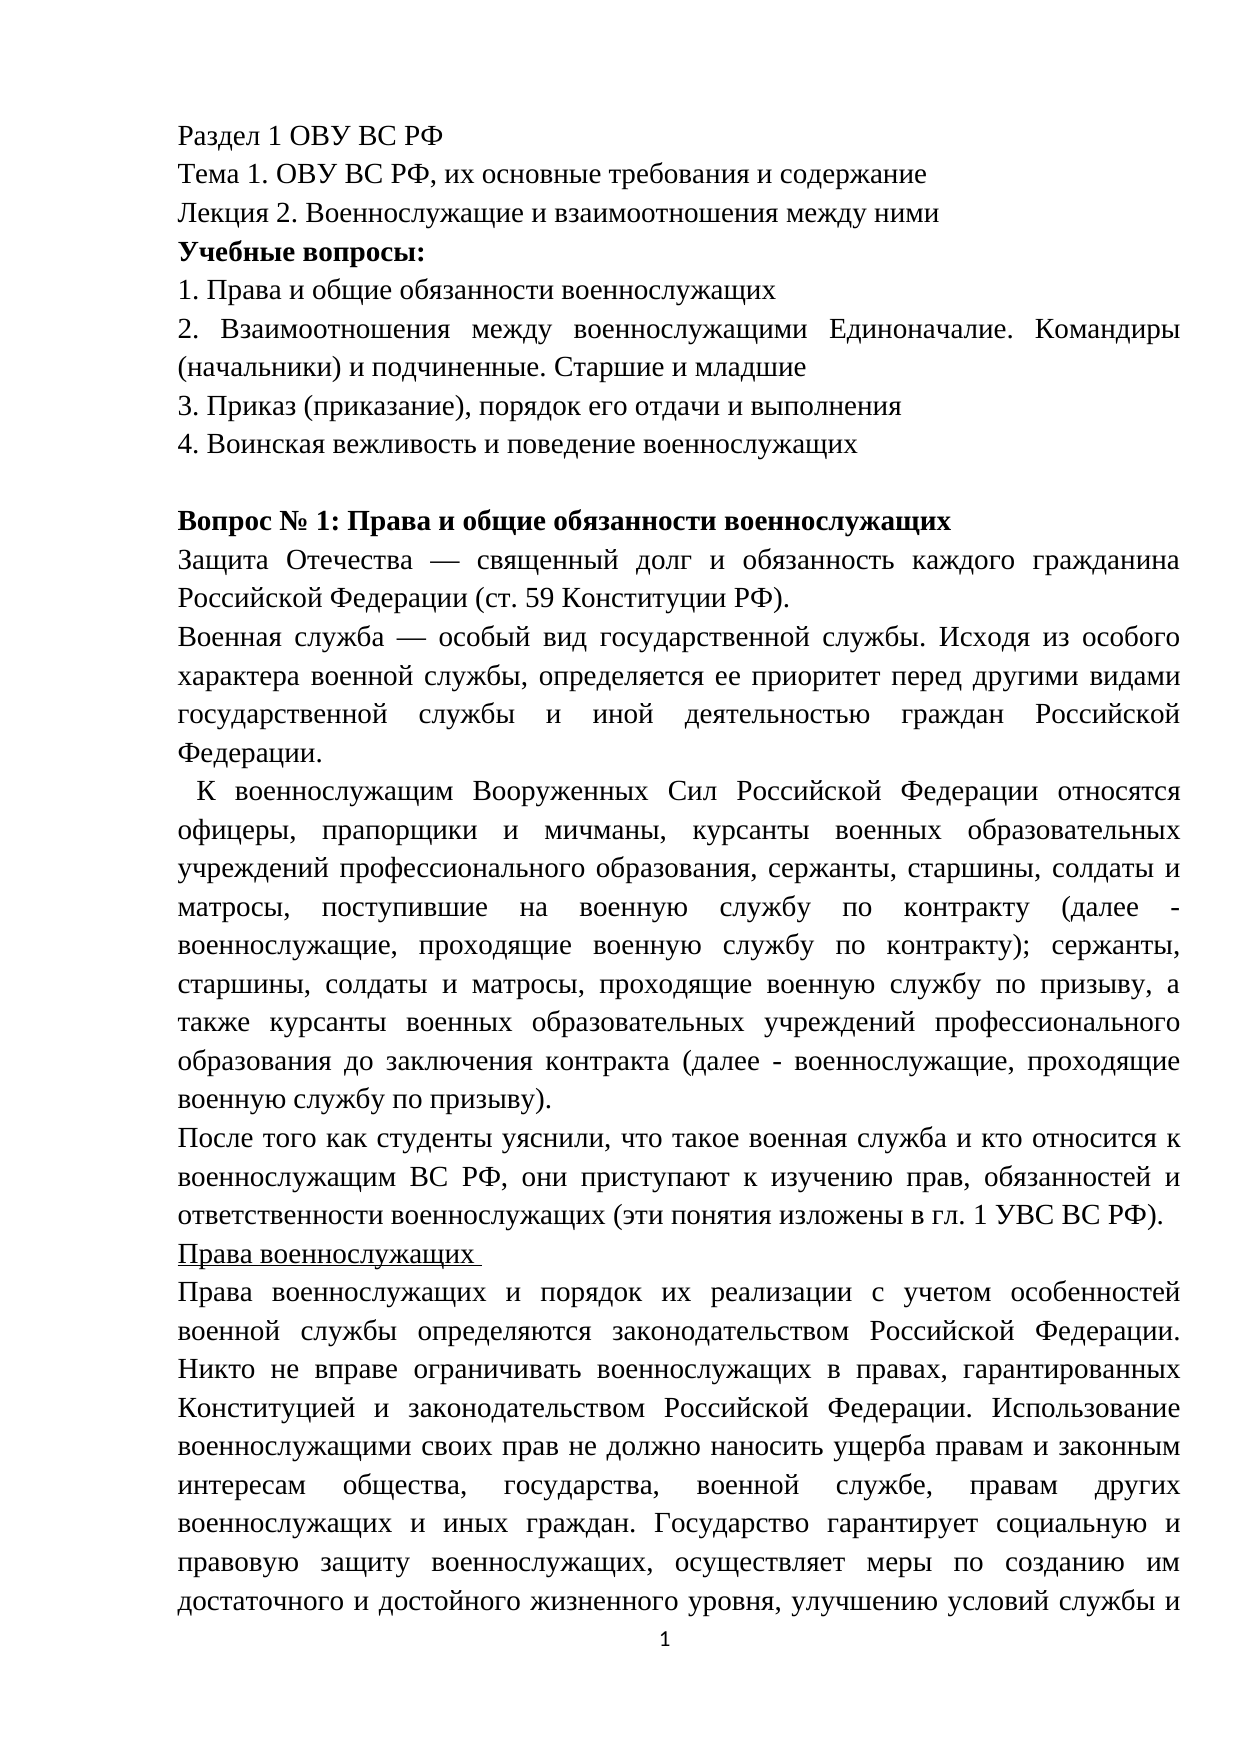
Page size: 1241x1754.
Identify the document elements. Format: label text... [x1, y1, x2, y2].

text Тема 1. ОВУ ВС РФ, их основные требования и содержание [177, 157, 1181, 190]
text Раздел 1 ОВУ ВС РФ [177, 118, 1181, 152]
text Учебные вопросы: [177, 234, 1181, 267]
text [177, 1274, 1181, 1616]
text После того как студенты уяснили, что такое военная служба и кто относится к военнослужащим ВС РФ, они приступают к изучению прав, обязанностей и ответственности военнослужащих (эти понятия изложены в гл. 1 УВС ВС РФ). [177, 1120, 1181, 1231]
text 2. Взаимоотношения между военнослужащими Единоначалие. Командиры (начальники) и подчиненные. Старшие и младшие [177, 311, 1181, 383]
text Вопрос № 1: Права и общие обязанности военнослужащих [177, 503, 1181, 537]
text 3. Приказ (приказание), порядок его отдачи и выполнения [177, 388, 1181, 421]
text Защита Отечества — священный долг и обязанность каждого гражданина Российской Федерации (ст. 59 Конституции РФ). [177, 542, 1181, 614]
text 1. Права и общие обязанности военнослужащих [177, 272, 1181, 306]
text Права военнослужащих [177, 1236, 1181, 1269]
text Лекция 2. Военнослужащие и взаимоотношения между ними [177, 195, 1181, 229]
text К военнослужащим Вооруженных Сил Российской Федерации относятся офицеры, прапорщики и мичманы, курсанты военных образовательных учреждений профессионального образования, сержанты, старшины, солдаты и матросы, поступившие на военную службу по контракту (далее - военнослужащие, проходящие военную службу по контракту); сержанты, старшины, солдаты и матросы, проходящие военную службу по призыву, а также курсанты военных образовательных учреждений профессионального образования до заключения контракта (далее - военнослужащие, проходящие военную службу по призыву). [177, 773, 1181, 1115]
text 4. Воинская вежливость и поведение военнослужащих [177, 426, 1181, 460]
text Военная служба — особый вид государственной службы. Исходя из особого характера военной службы, определяется ее приоритет перед другими видами государственной службы и иной деятельностью граждан Российской Федерации. [177, 619, 1181, 768]
